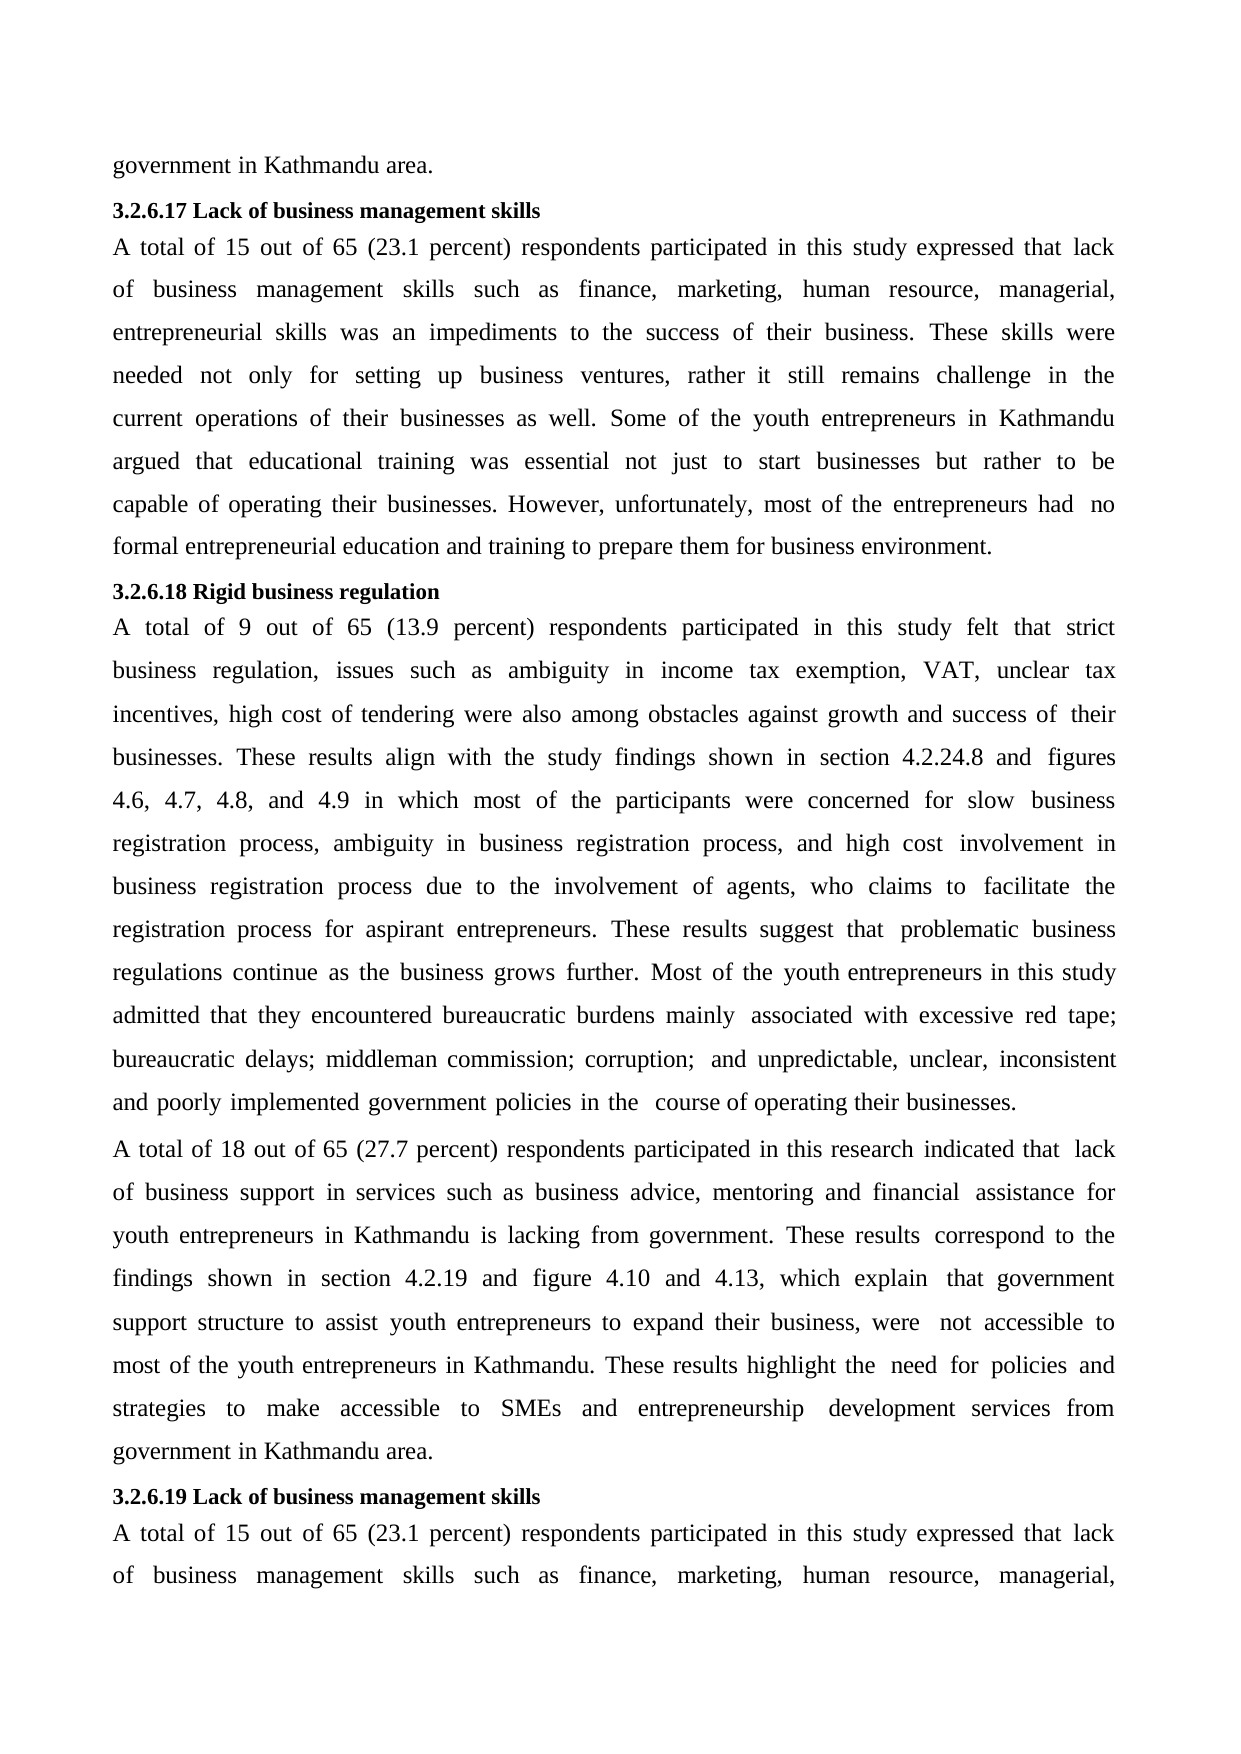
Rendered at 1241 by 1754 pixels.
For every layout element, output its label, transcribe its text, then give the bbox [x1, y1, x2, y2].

subtitle 3.2.6.18 Rigid business regulation [112, 578, 1128, 605]
subtitle 3.2.6.19 Lack of business management skills [112, 1483, 1128, 1510]
text A total of 9 out of 65 (13.9 percent) respondents participated in this study felt that strict business regulation, issues such as ambiguity in income tax exemption, VAT, unclear tax incentives, high cost of tendering were also among obstacles against growth and success of their businesses. These results align with the study findings shown in section 4.2.24.8 and figures 4.6, 4.7, 4.8, and 4.9 in which most of the participants were concerned for slow business registration process, ambiguity in business registration process, and high cost involvement in business registration process due to the involvement of agents, who claims to facilitate the registration process for aspirant entrepreneurs. These results suggest that problematic business regulations continue as the business grows further. Most of the youth entrepreneurs in this study admitted that they encountered bureaucratic burdens mainly associated with excessive red tape; bureaucratic delays; middleman commission; corruption; and unpredictable, unclear, inconsistent and poorly implemented government policies in the course of operating their businesses. [112, 612, 1116, 1116]
text A total of 15 out of 65 (23.1 percent) respondents participated in this study expressed that lack of business management skills such as finance, marketing, human resource, managerial, entrepreneurial skills was an impediments to the success of their business. These skills were needed not only for setting up business ventures, rather it still remains challenge in the current operations of their businesses as well. Some of the youth entrepreneurs in Kathmandu argued that educational training was essential not just to start businesses but rather to be capable of operating their businesses. However, unfortunately, most of the entrepreneurs had no formal entrepreneurial education and training to prepare them for business environment. [112, 232, 1115, 560]
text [112, 150, 1115, 179]
subtitle 3.2.6.17 Lack of business management skills [112, 197, 1128, 224]
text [112, 1518, 1115, 1589]
